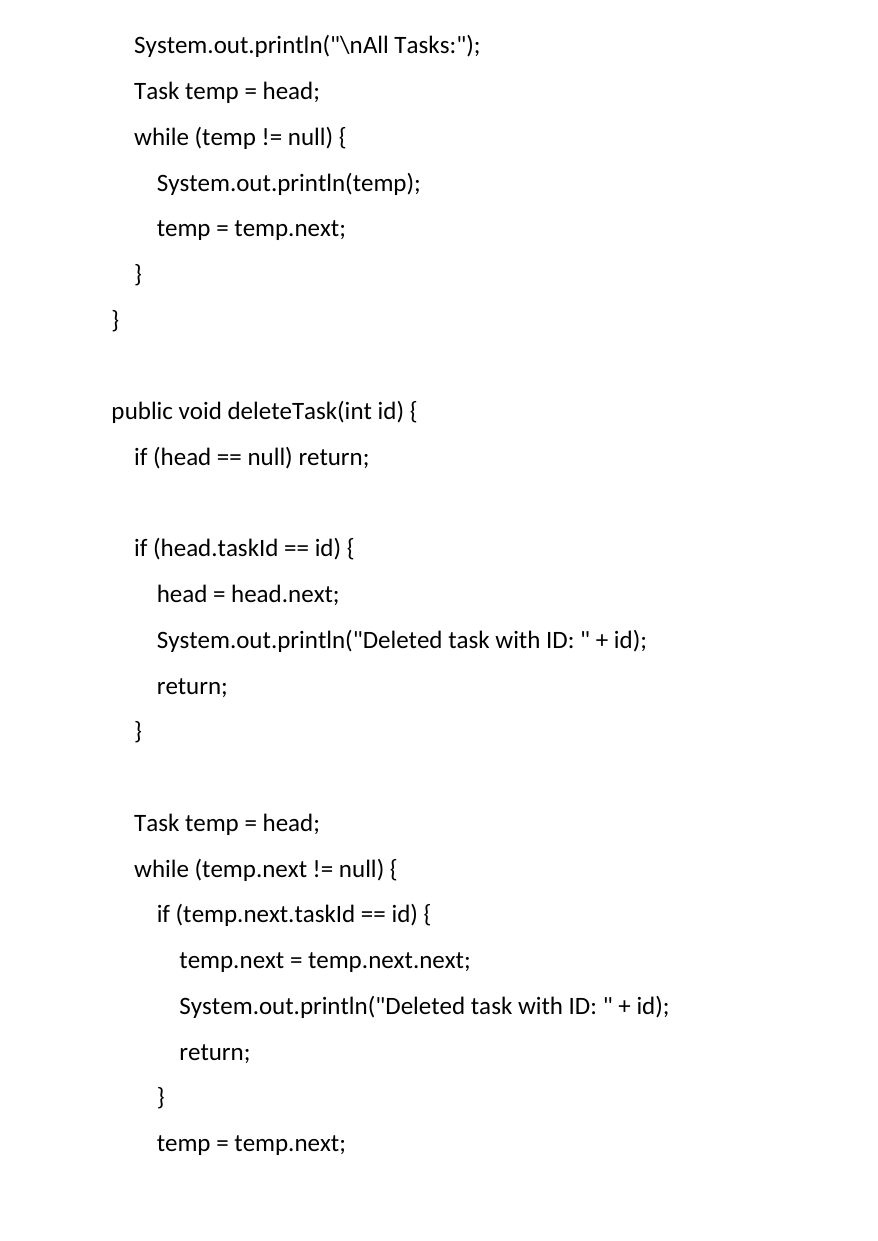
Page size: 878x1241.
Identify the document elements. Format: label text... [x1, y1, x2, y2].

text } [89, 1081, 842, 1112]
text } [89, 716, 842, 746]
text if (temp.next.taskId == id) { [89, 898, 842, 929]
text return; [89, 1036, 842, 1066]
text while (temp.next != null) { [89, 853, 842, 883]
text if (head.taskId == id) { [89, 533, 842, 563]
text public void deleteTask(int id) { [89, 395, 842, 426]
text if (head == null) return; [89, 441, 842, 472]
text } [89, 258, 842, 289]
text return; [89, 670, 842, 700]
text Task temp = head; [89, 807, 842, 837]
text temp = temp.next; [89, 212, 842, 243]
text System.out.println("Deleted task with ID: " + id); [89, 990, 842, 1020]
text Task temp = head; [89, 75, 842, 106]
text System.out.println("Deleted task with ID: " + id); [89, 624, 842, 654]
text while (temp != null) { [89, 121, 842, 152]
text head = head.next; [89, 578, 842, 609]
text System.out.println(temp); [89, 167, 842, 197]
text } [89, 304, 842, 334]
text temp.next = temp.next.next; [89, 944, 842, 975]
text temp = temp.next; [89, 1127, 842, 1158]
text System.out.println("\nAll Tasks:"); [89, 29, 842, 60]
